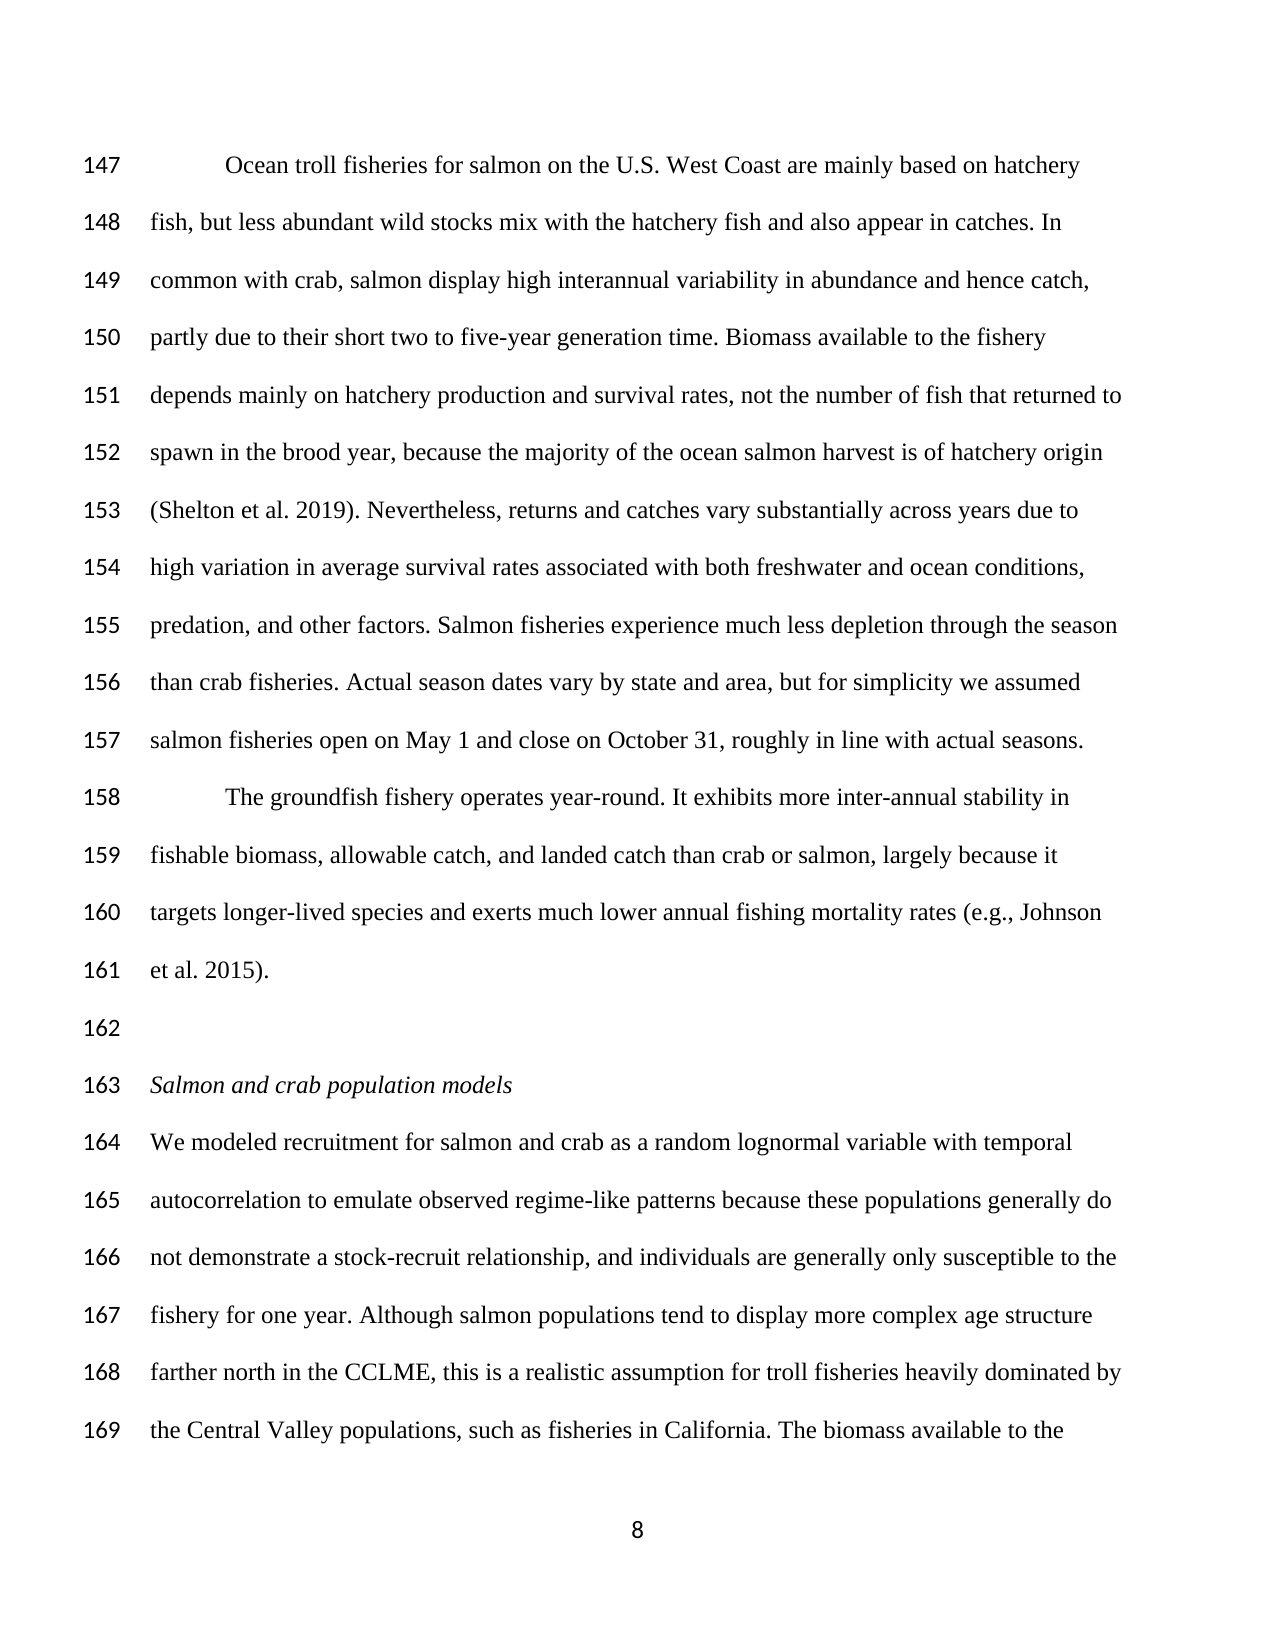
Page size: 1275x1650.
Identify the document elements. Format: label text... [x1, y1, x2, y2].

text Salmon and crab population models [150, 1070, 1125, 1099]
text The groundfish fishery operates year-round. It exhibits more inter-annual stability in fishable biomass, allowable catch, and landed catch than crab or salmon, largely because it targets longer-lived species and exerts much lower annual fishing mortality rates (e.g., Johnson et al. 2015). [150, 782, 1125, 984]
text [150, 1127, 1125, 1444]
text Ocean troll fisheries for salmon on the U.S. West Coast are mainly based on hatchery fish, but less abundant wild stocks mix with the hatchery fish and also appear in catches. In common with crab, salmon display high interannual variability in abundance and hence catch, partly due to their short two to five-year generation time. Biomass available to the fishery depends mainly on hatchery production and survival rates, not the number of fish that returned to spawn in the brood year, because the majority of the ocean salmon harvest is of hatchery origin (Shelton et al. 2019). Nevertheless, returns and catches vary substantially across years due to high variation in average survival rates associated with both freshwater and ocean conditions, predation, and other factors. Salmon fisheries experience much less depletion through the season than crab fisheries. Actual season dates vary by state and area, but for simplicity we assumed salmon fisheries open on May 1 and close on October 31, roughly in line with actual seasons. [150, 150, 1125, 754]
